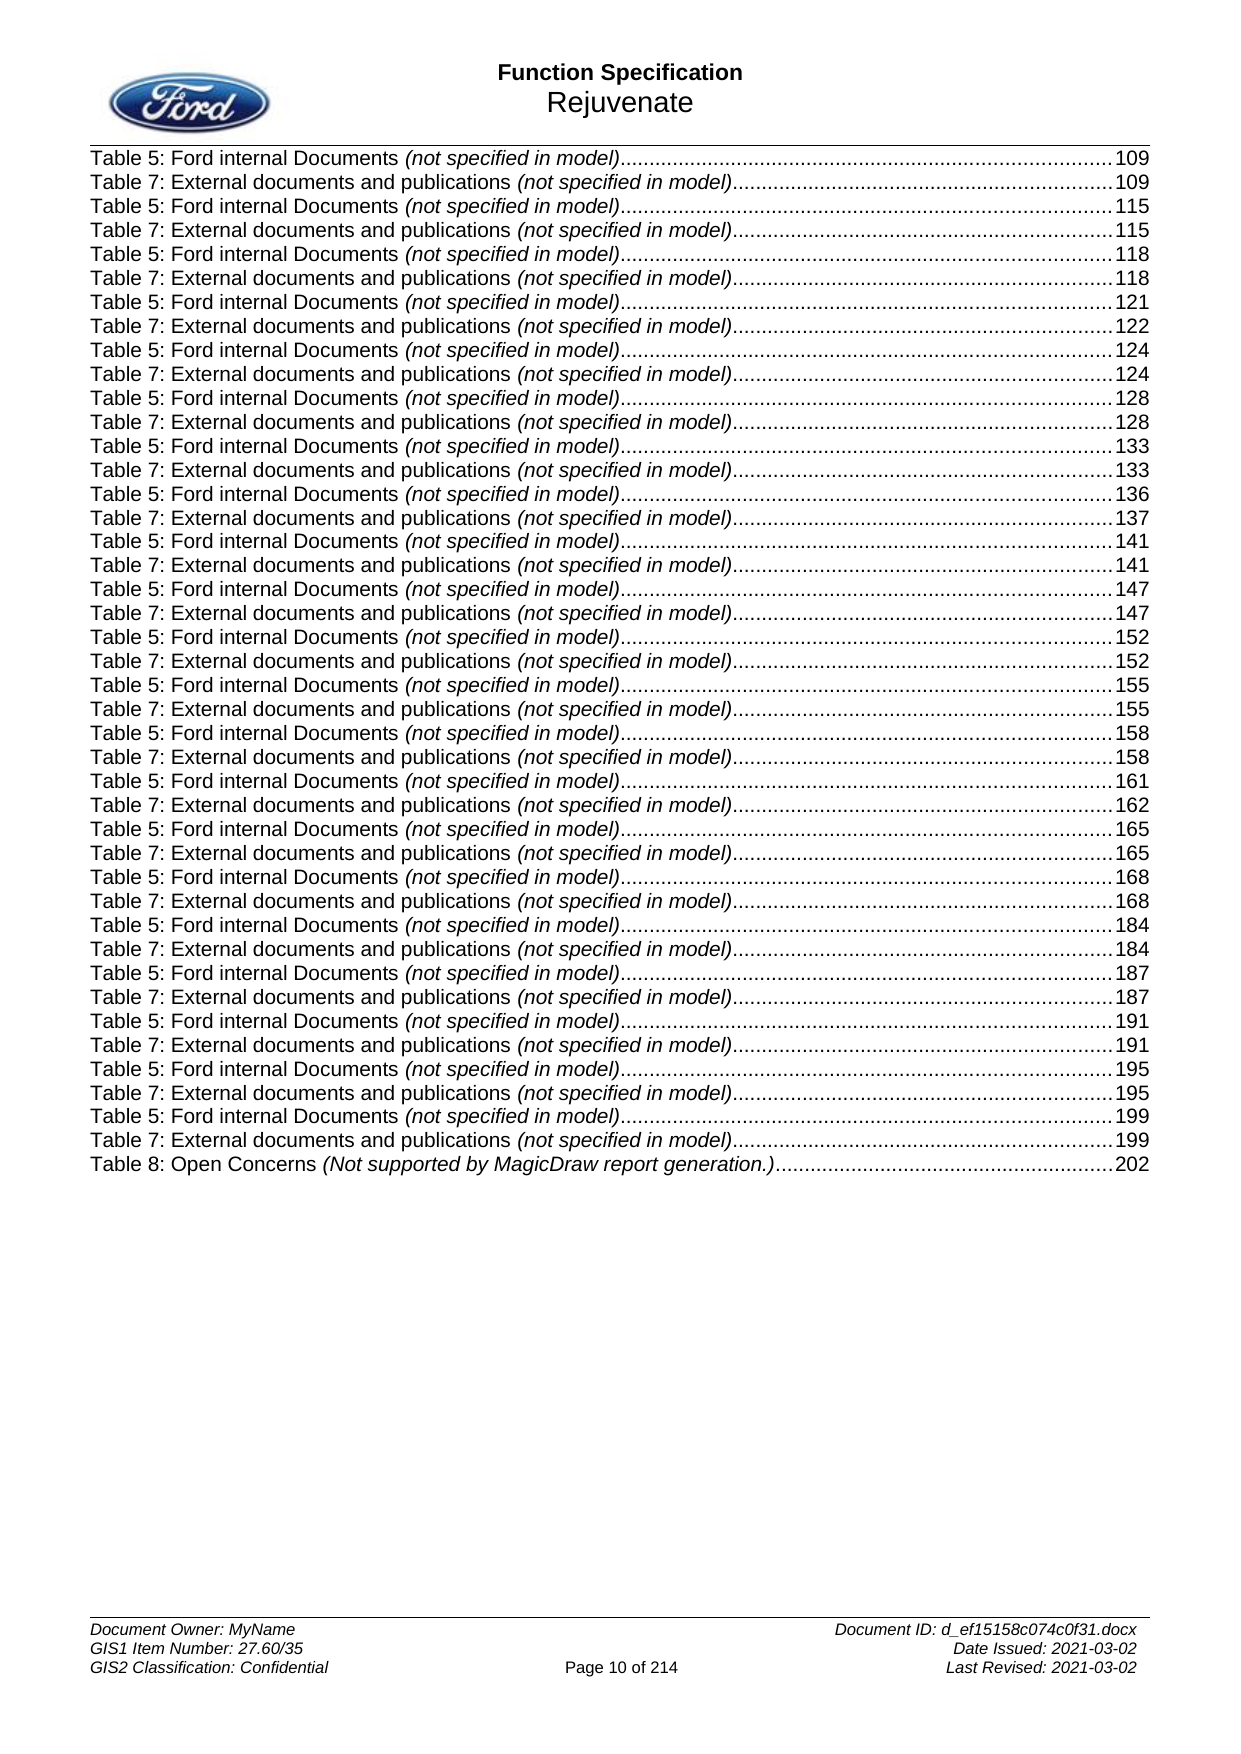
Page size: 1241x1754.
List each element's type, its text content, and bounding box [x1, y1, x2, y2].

text Table 5: Ford internal Documents (not specified in model) 199 [90, 1104, 1150, 1128]
text Table 7: External documents and publications (not specified in model) 168 [90, 889, 1150, 913]
text Table 5: Ford internal Documents (not specified in model) 161 [90, 769, 1150, 793]
text Table 7: External documents and publications (not specified in model) 122 [90, 314, 1150, 338]
text Table 5: Ford internal Documents (not specified in model) 121 [90, 290, 1150, 314]
text Table 5: Ford internal Documents (not specified in model) 195 [90, 1056, 1150, 1080]
text Table 7: External documents and publications (not specified in model) 162 [90, 793, 1150, 817]
text Table 7: External documents and publications (not specified in model) 141 [90, 553, 1150, 577]
text Table 7: External documents and publications (not specified in model) 115 [90, 218, 1150, 242]
text Table 5: Ford internal Documents (not specified in model) 184 [90, 913, 1150, 937]
text Table 7: External documents and publications (not specified in model) 195 [90, 1080, 1150, 1104]
text Table 5: Ford internal Documents (not specified in model) 158 [90, 721, 1150, 745]
text Table 5: Ford internal Documents (not specified in model) 168 [90, 865, 1150, 889]
text Table 5: Ford internal Documents (not specified in model) 147 [90, 577, 1150, 601]
text Table 7: External documents and publications (not specified in model) 118 [90, 266, 1150, 290]
text Table 5: Ford internal Documents (not specified in model) 165 [90, 817, 1150, 841]
text Table 7: External documents and publications (not specified in model) 152 [90, 649, 1150, 673]
text Table 5: Ford internal Documents (not specified in model) 152 [90, 625, 1150, 649]
text Table 8: Open Concerns (Not supported by MagicDraw report generation.) 202 [90, 1152, 1150, 1176]
text Table 7: External documents and publications (not specified in model) 184 [90, 937, 1150, 961]
text Table 5: Ford internal Documents (not specified in model) 118 [90, 242, 1150, 266]
text Table 5: Ford internal Documents (not specified in model) 136 [90, 481, 1150, 505]
text Table 7: External documents and publications (not specified in model) 187 [90, 984, 1150, 1008]
text Table 7: External documents and publications (not specified in model) 199 [90, 1128, 1150, 1152]
text Table 5: Ford internal Documents (not specified in model) 128 [90, 386, 1150, 409]
text Table 5: Ford internal Documents (not specified in model) 133 [90, 433, 1150, 457]
text Table 5: Ford internal Documents (not specified in model) 109 [90, 146, 1150, 170]
text Table 7: External documents and publications (not specified in model) 133 [90, 457, 1150, 481]
text Table 7: External documents and publications (not specified in model) 155 [90, 697, 1150, 721]
text Table 5: Ford internal Documents (not specified in model) 141 [90, 529, 1150, 553]
text Table 5: Ford internal Documents (not specified in model) 124 [90, 338, 1150, 362]
text Table 5: Ford internal Documents (not specified in model) 191 [90, 1008, 1150, 1032]
text Table 5: Ford internal Documents (not specified in model) 115 [90, 194, 1150, 218]
text Table 7: External documents and publications (not specified in model) 124 [90, 362, 1150, 386]
text Table 7: External documents and publications (not specified in model) 191 [90, 1032, 1150, 1056]
text Table 7: External documents and publications (not specified in model) 137 [90, 505, 1150, 529]
text Table 5: Ford internal Documents (not specified in model) 187 [90, 961, 1150, 984]
text Table 7: External documents and publications (not specified in model) 158 [90, 745, 1150, 769]
text Table 7: External documents and publications (not specified in model) 109 [90, 170, 1150, 194]
text Table 7: External documents and publications (not specified in model) 165 [90, 841, 1150, 865]
text Table 7: External documents and publications (not specified in model) 128 [90, 409, 1150, 433]
text Table 7: External documents and publications (not specified in model) 147 [90, 601, 1150, 625]
picture [89, 53, 290, 154]
text Table 5: Ford internal Documents (not specified in model) 155 [90, 673, 1150, 697]
